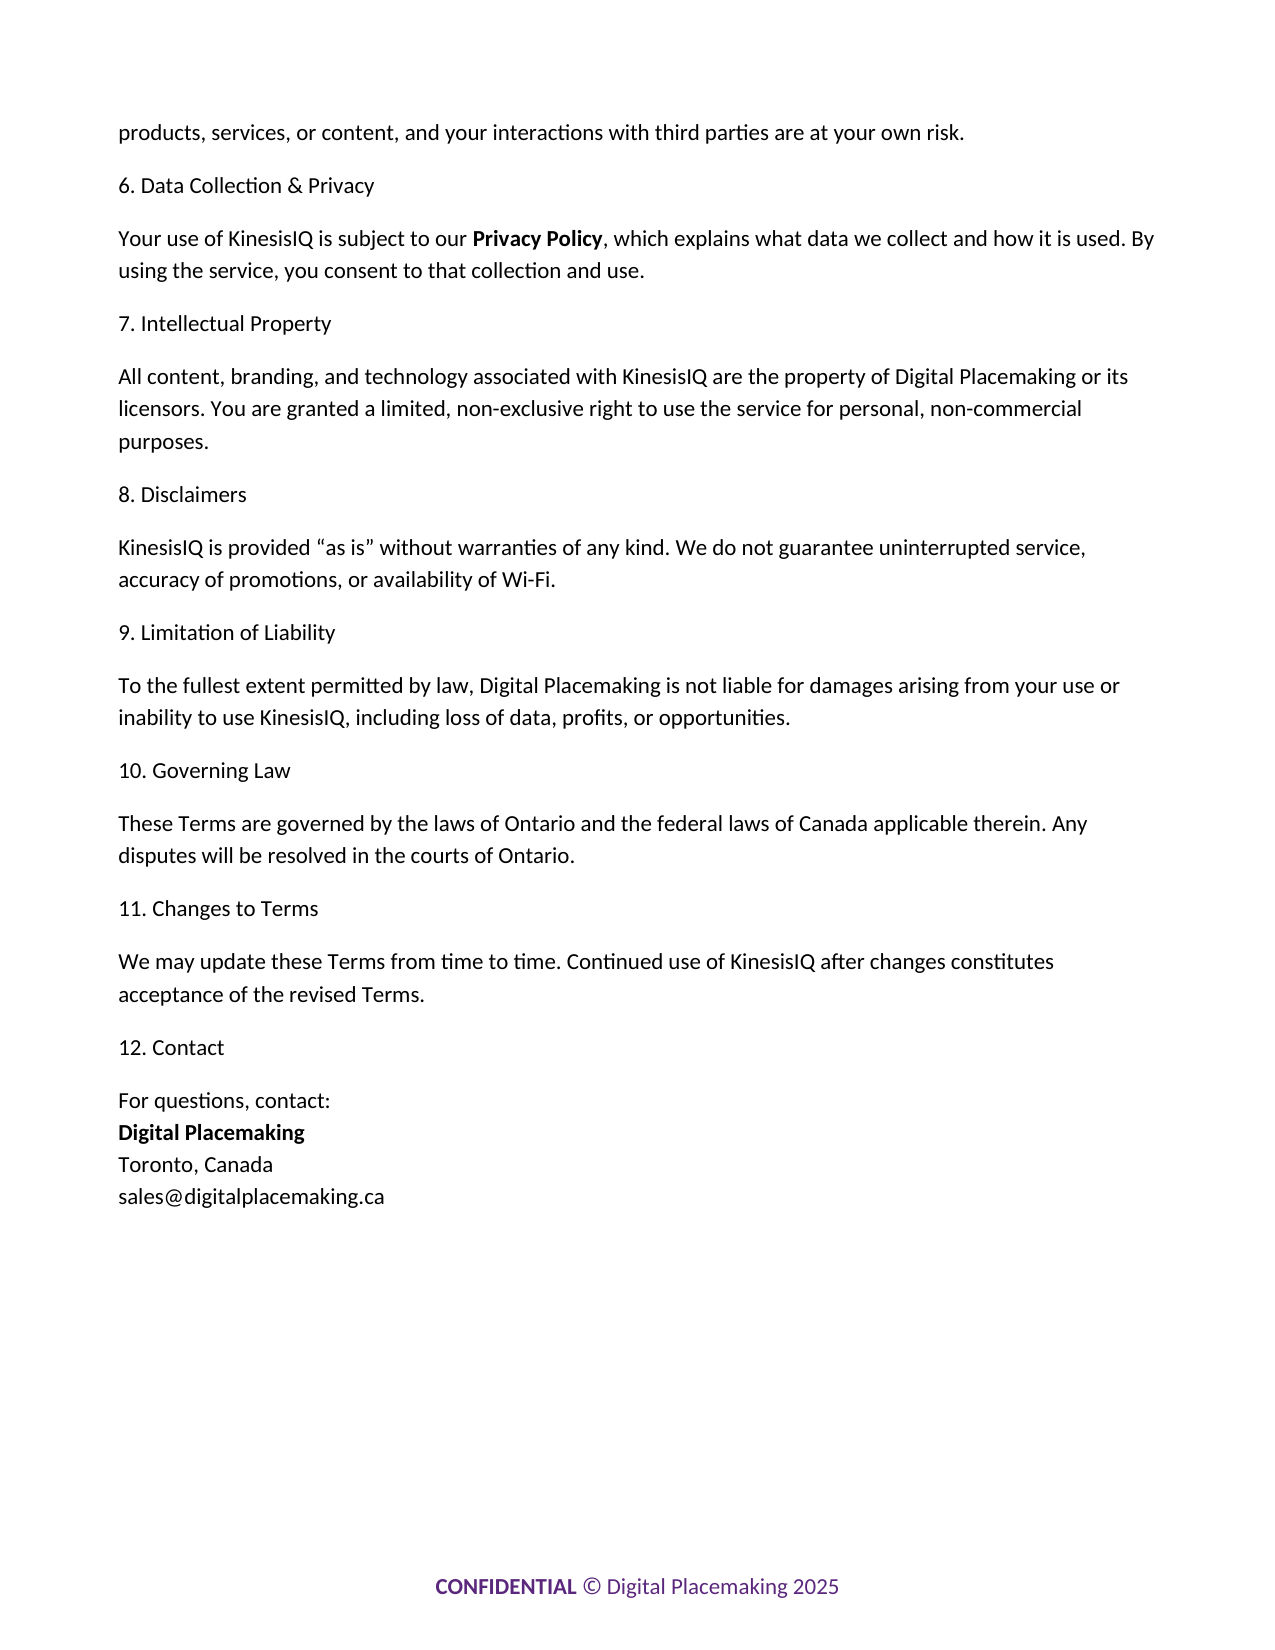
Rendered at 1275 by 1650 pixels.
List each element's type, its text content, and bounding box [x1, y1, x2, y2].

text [118, 118, 1157, 146]
subtitle 8. Disclaimers [118, 480, 1157, 508]
subtitle 6. Data Collection & Privacy [118, 171, 1157, 199]
text KinesisIQ is provided “as is” without warranties of any kind. We do not guarantee uninterrupted service, accuracy of promotions, or availability of Wi-Fi. [118, 533, 1157, 593]
text For questions, contact: Digital Placemaking Toronto, Canada sales@digitalplacemaking.ca [118, 1086, 1157, 1210]
subtitle 11. Changes to Terms [118, 894, 1157, 922]
text Your use of KinesisIQ is subject to our Privacy Policy, which explains what data we collect and how it is used. By using the service, you consent to that collection and use. [118, 224, 1157, 284]
subtitle 9. Limitation of Liability [118, 618, 1157, 646]
subtitle 7. Intellectual Property [118, 309, 1157, 337]
text We may update these Terms from time to time. Continued use of KinesisIQ after changes constitutes acceptance of the revised Terms. [118, 947, 1157, 1008]
text All content, branding, and technology associated with KinesisIQ are the property of Digital Placemaking or its licensors. You are granted a limited, non-exclusive right to use the service for personal, non-commercial purposes. [118, 362, 1157, 455]
text To the fullest extent permitted by law, Digital Placemaking is not liable for damages arising from your use or inability to use KinesisIQ, including loss of data, profits, or opportunities. [118, 671, 1157, 731]
text These Terms are governed by the laws of Ontario and the federal laws of Canada applicable therein. Any disputes will be resolved in the courts of Ontario. [118, 809, 1157, 869]
subtitle 12. Contact [118, 1033, 1157, 1061]
subtitle 10. Governing Law [118, 756, 1157, 784]
